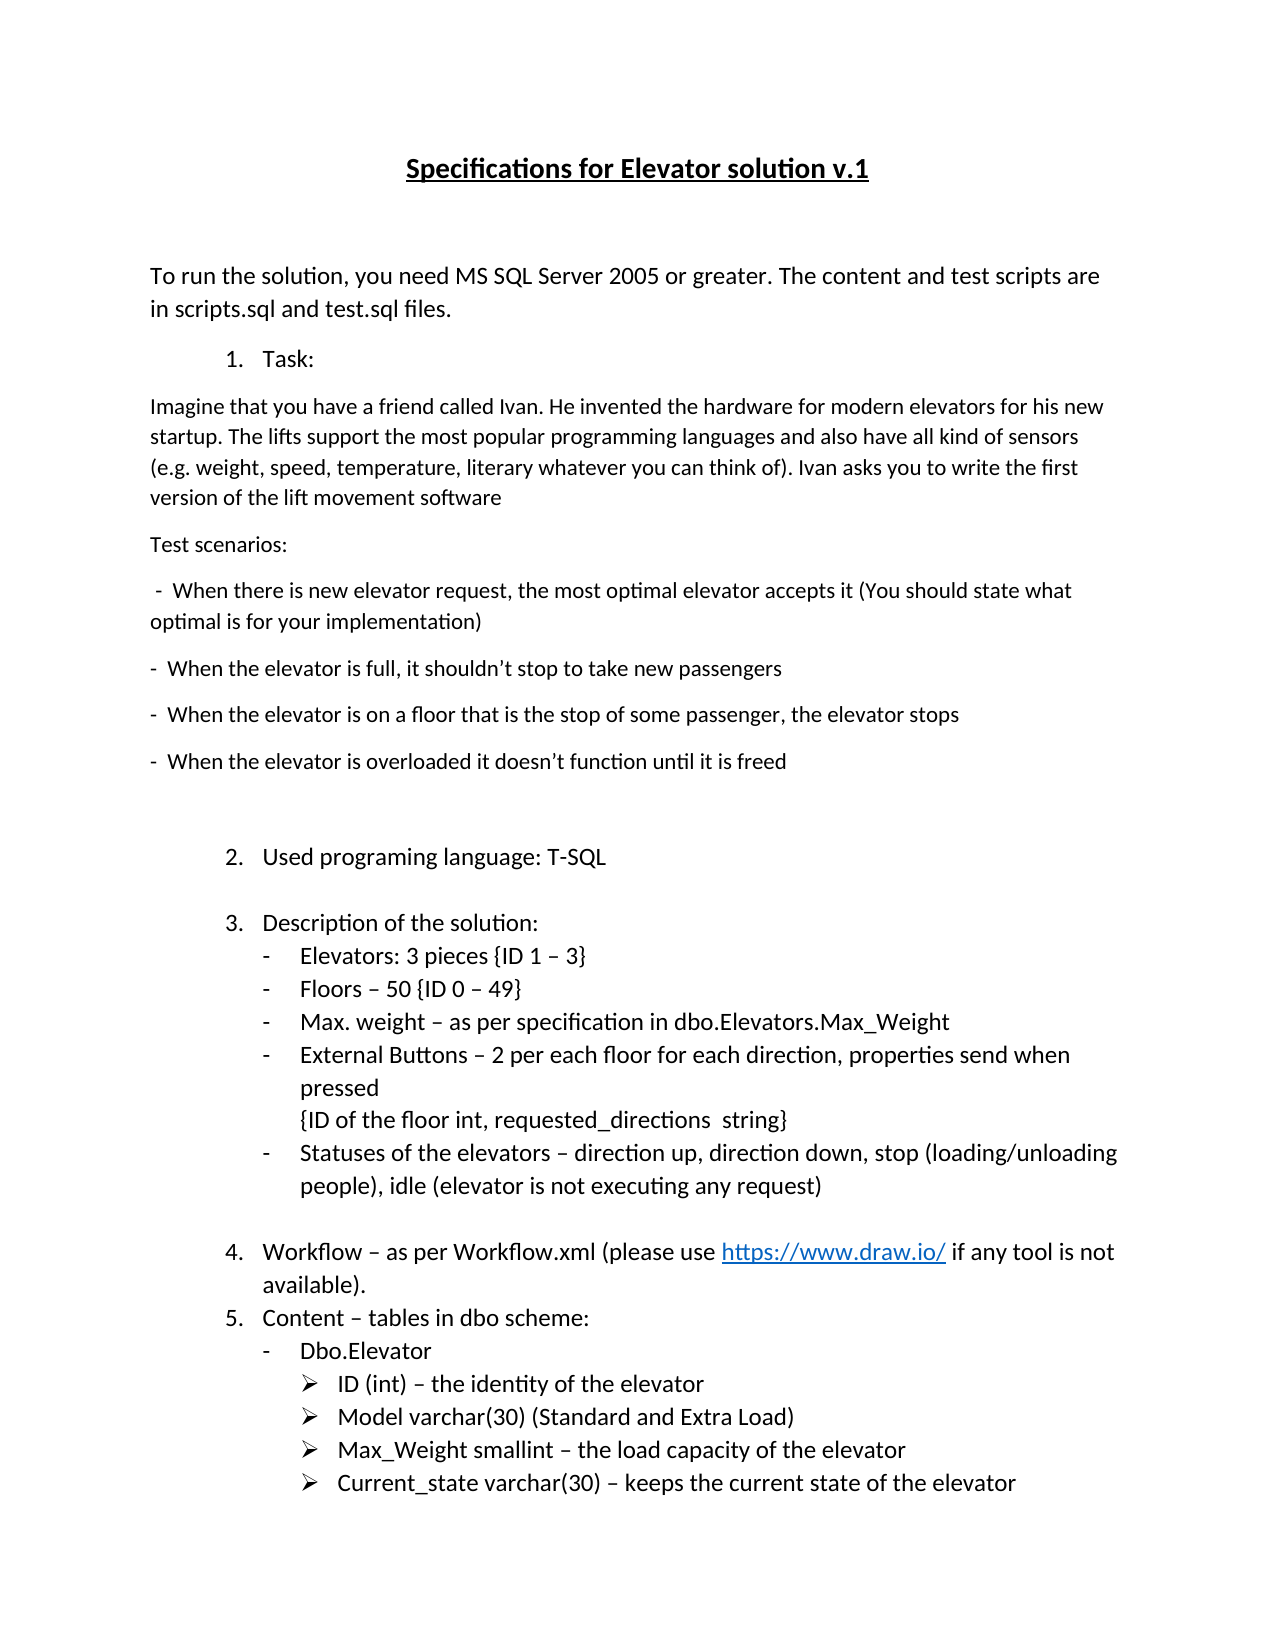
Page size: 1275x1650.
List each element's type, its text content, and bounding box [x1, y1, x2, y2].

list Current_state varchar(30) – keeps the current state of the elevator [300, 1467, 1125, 1497]
text To run the solution, you need MS SQL Server 2005 or greater. The content and test scripts are in scripts.sql and test.sql files. [150, 260, 1125, 324]
list Workflow – as per Workflow.xml (please use https://www.draw.io/ if any tool is not available). [225, 1236, 1125, 1300]
list Task: [225, 343, 1125, 373]
list ID (int) – the identity of the elevator [300, 1368, 1125, 1398]
list Dbo.Elevator [262, 1335, 1125, 1366]
list Max. weight – as per specification in dbo.Elevators.Max_Weight [262, 1006, 1125, 1036]
text - When the elevator is overloaded it doesn’t function until it is freed [150, 747, 1125, 776]
text Specifications for Elevator solution v.1 [150, 150, 1125, 186]
text - When there is new elevator request, the most optimal elevator accepts it (You should state what optimal is for your implementation) [150, 577, 1125, 635]
list Elevators: 3 pieces {ID 1 – 3} [262, 940, 1125, 971]
text - When the elevator is on a floor that is the stop of some passenger, the elevator stops [150, 701, 1125, 729]
list Used programing language: T-SQL [225, 841, 1125, 872]
list Content – tables in dbo scheme: [225, 1302, 1125, 1333]
list Model varchar(30) (Standard and Extra Load) [300, 1401, 1125, 1431]
list Floors – 50 {ID 0 – 49} [262, 973, 1125, 1003]
list Statuses of the elevators – direction up, direction down, stop (loading/unloading people), idle (elevator is not executing any request) [262, 1137, 1125, 1201]
list Description of the solution: [225, 907, 1125, 938]
list External Buttons – 2 per each floor for each direction, properties send when pressed [262, 1039, 1125, 1102]
text Imagine that you have a friend called Ivan. He invented the hardware for modern elevators for his new startup. The lifts support the most popular programming languages and also have all kind of sensors (e.g. weight, speed, temperature, literary whatever you can think of). Ivan asks you to write the first version of the lift movement software [150, 392, 1125, 511]
text Test scenarios: [150, 530, 1125, 558]
list Max_Weight smallint – the load capacity of the elevator [300, 1434, 1125, 1464]
text - When the elevator is full, it shouldn’t stop to take new passengers [150, 654, 1125, 682]
list {ID of the floor int, requested_directions string} [300, 1104, 1125, 1135]
